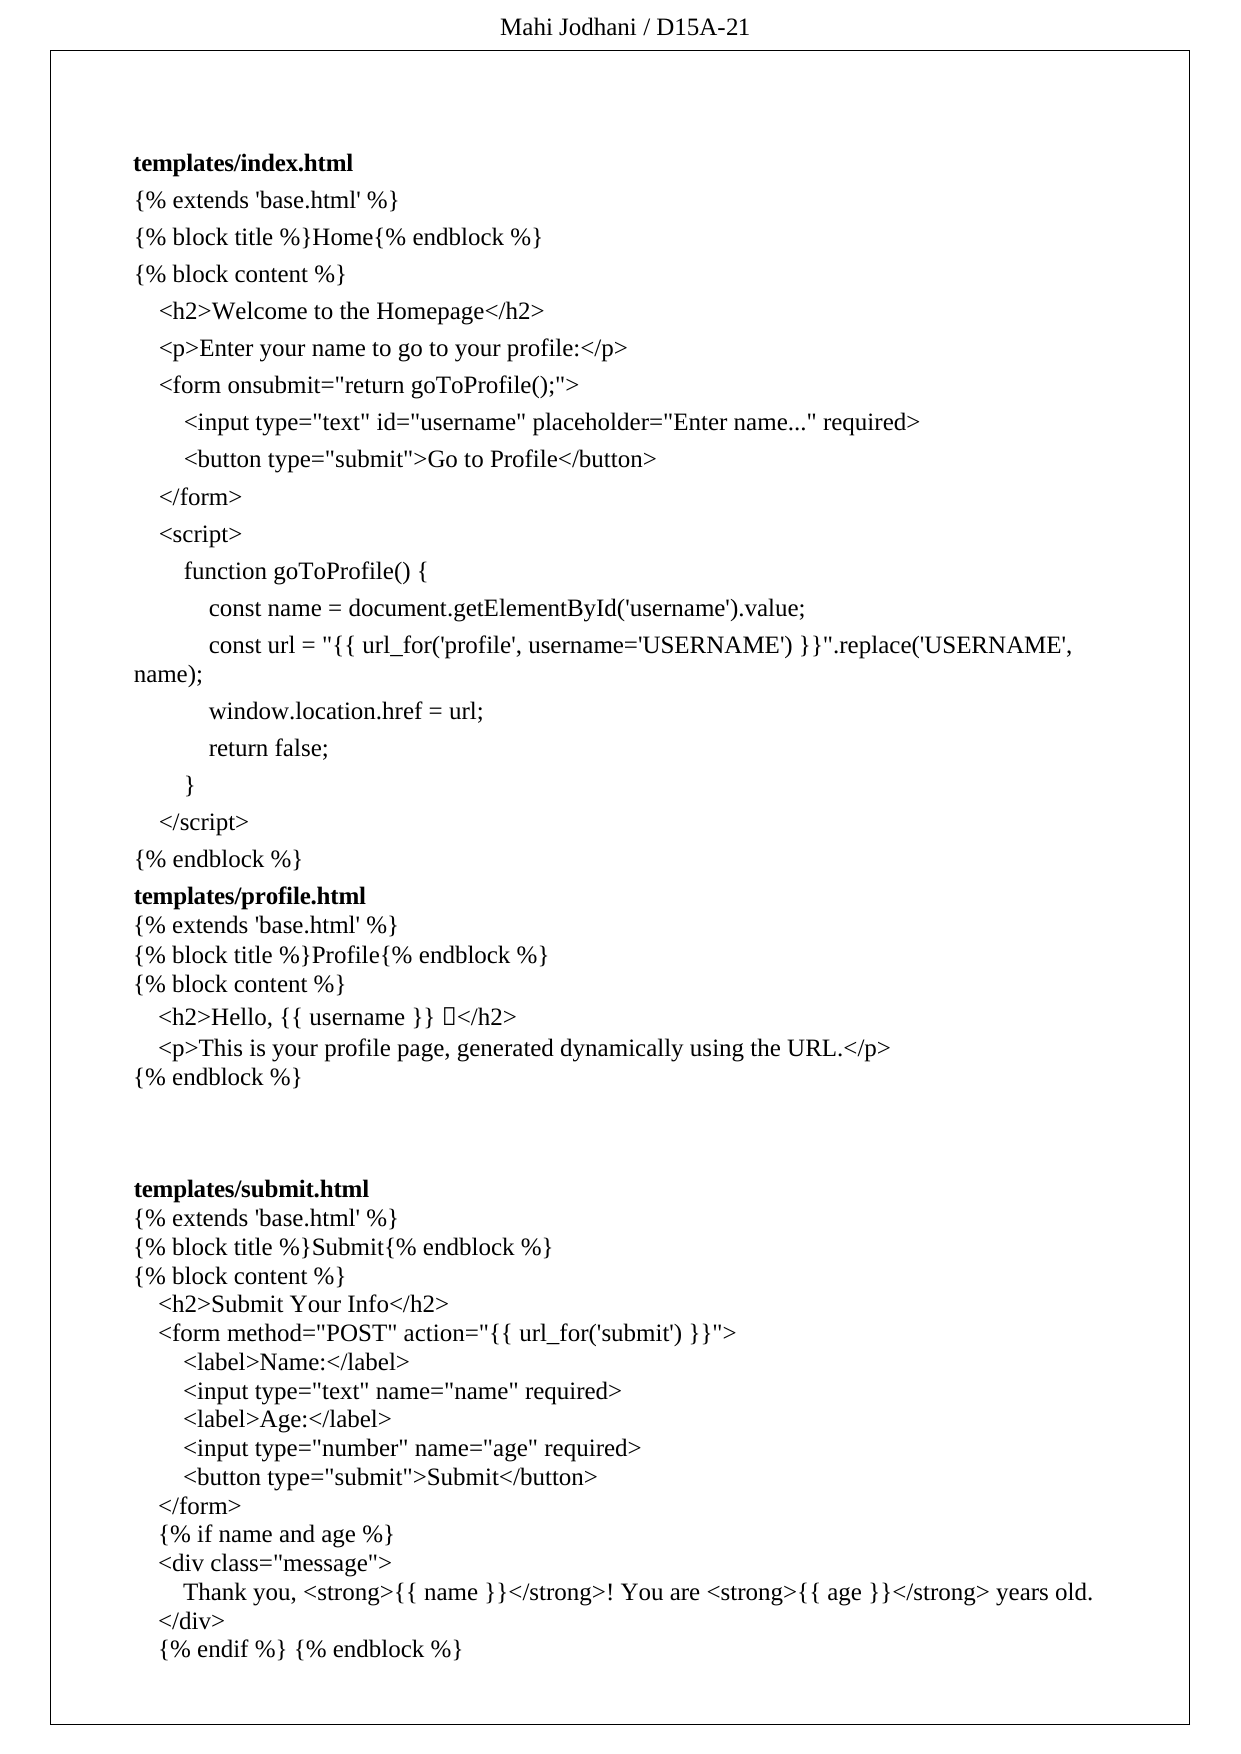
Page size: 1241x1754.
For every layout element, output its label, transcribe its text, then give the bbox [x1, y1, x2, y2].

text <h2>Hello, {{ username }} 👋</h2> [133, 998, 1122, 1032]
subtitle <script> [133, 519, 1122, 547]
text Thank you, <strong>{{ name }}</strong>! You are <strong>{{ age }}</strong> years old. [133, 1577, 1122, 1606]
subtitle </form> [133, 482, 1122, 510]
text {% if name and age %} [133, 1519, 1122, 1548]
text <label>Name:</label> [133, 1347, 1122, 1376]
text {% block title %}Submit{% endblock %} [133, 1232, 1122, 1261]
subtitle templates/profile.html [133, 881, 1122, 910]
text <p>This is your profile page, generated dynamically using the URL.</p> [133, 1033, 1122, 1062]
subtitle <input type="text" id="username" placeholder="Enter name..." required> [133, 407, 1122, 436]
subtitle const url = "{{ url_for('profile', username='USERNAME') }}".replace('USERNAME', name); [133, 630, 1122, 687]
text <button type="submit">Submit</button> [133, 1462, 1122, 1491]
subtitle window.location.href = url; [133, 696, 1122, 724]
text <form method="POST" action="{{ url_for('submit') }}"> [133, 1318, 1122, 1347]
subtitle const name = document.getElementById('username').value; [133, 593, 1122, 622]
text <div class="message"> [133, 1548, 1122, 1577]
text <input type="text" name="name" required> [133, 1376, 1122, 1404]
text {% block title %}Profile{% endblock %} [133, 940, 1122, 968]
subtitle <form onsubmit="return goToProfile();"> [133, 370, 1122, 399]
subtitle <p>Enter your name to go to your profile:</p> [133, 333, 1122, 362]
text {% endif %} {% endblock %} [133, 1634, 1122, 1663]
subtitle {% extends 'base.html' %} [133, 185, 1122, 214]
subtitle templates/submit.html [133, 1174, 1122, 1203]
text {% extends 'base.html' %} [133, 911, 1122, 939]
subtitle {% block content %} [133, 259, 1122, 288]
subtitle <h2>Welcome to the Homepage</h2> [133, 296, 1122, 325]
text {% block content %} [133, 1261, 1122, 1289]
subtitle </script> [133, 807, 1122, 836]
text <label>Age:</label> [133, 1404, 1122, 1433]
text {% extends 'base.html' %} [133, 1203, 1122, 1232]
text {% endblock %} [133, 1062, 1122, 1091]
subtitle <button type="submit">Go to Profile</button> [133, 444, 1122, 473]
subtitle return false; [133, 733, 1122, 762]
subtitle function goToProfile() { [133, 556, 1122, 584]
text </form> [133, 1491, 1122, 1519]
text <input type="number" name="age" required> [133, 1433, 1122, 1462]
subtitle } [133, 770, 1122, 799]
subtitle {% block title %}Home{% endblock %} [133, 222, 1122, 251]
text <h2>Submit Your Info</h2> [133, 1289, 1122, 1318]
subtitle templates/index.html [133, 148, 1122, 177]
text </div> [133, 1606, 1122, 1634]
subtitle {% endblock %} [133, 844, 1122, 873]
text {% block content %} [133, 969, 1122, 998]
